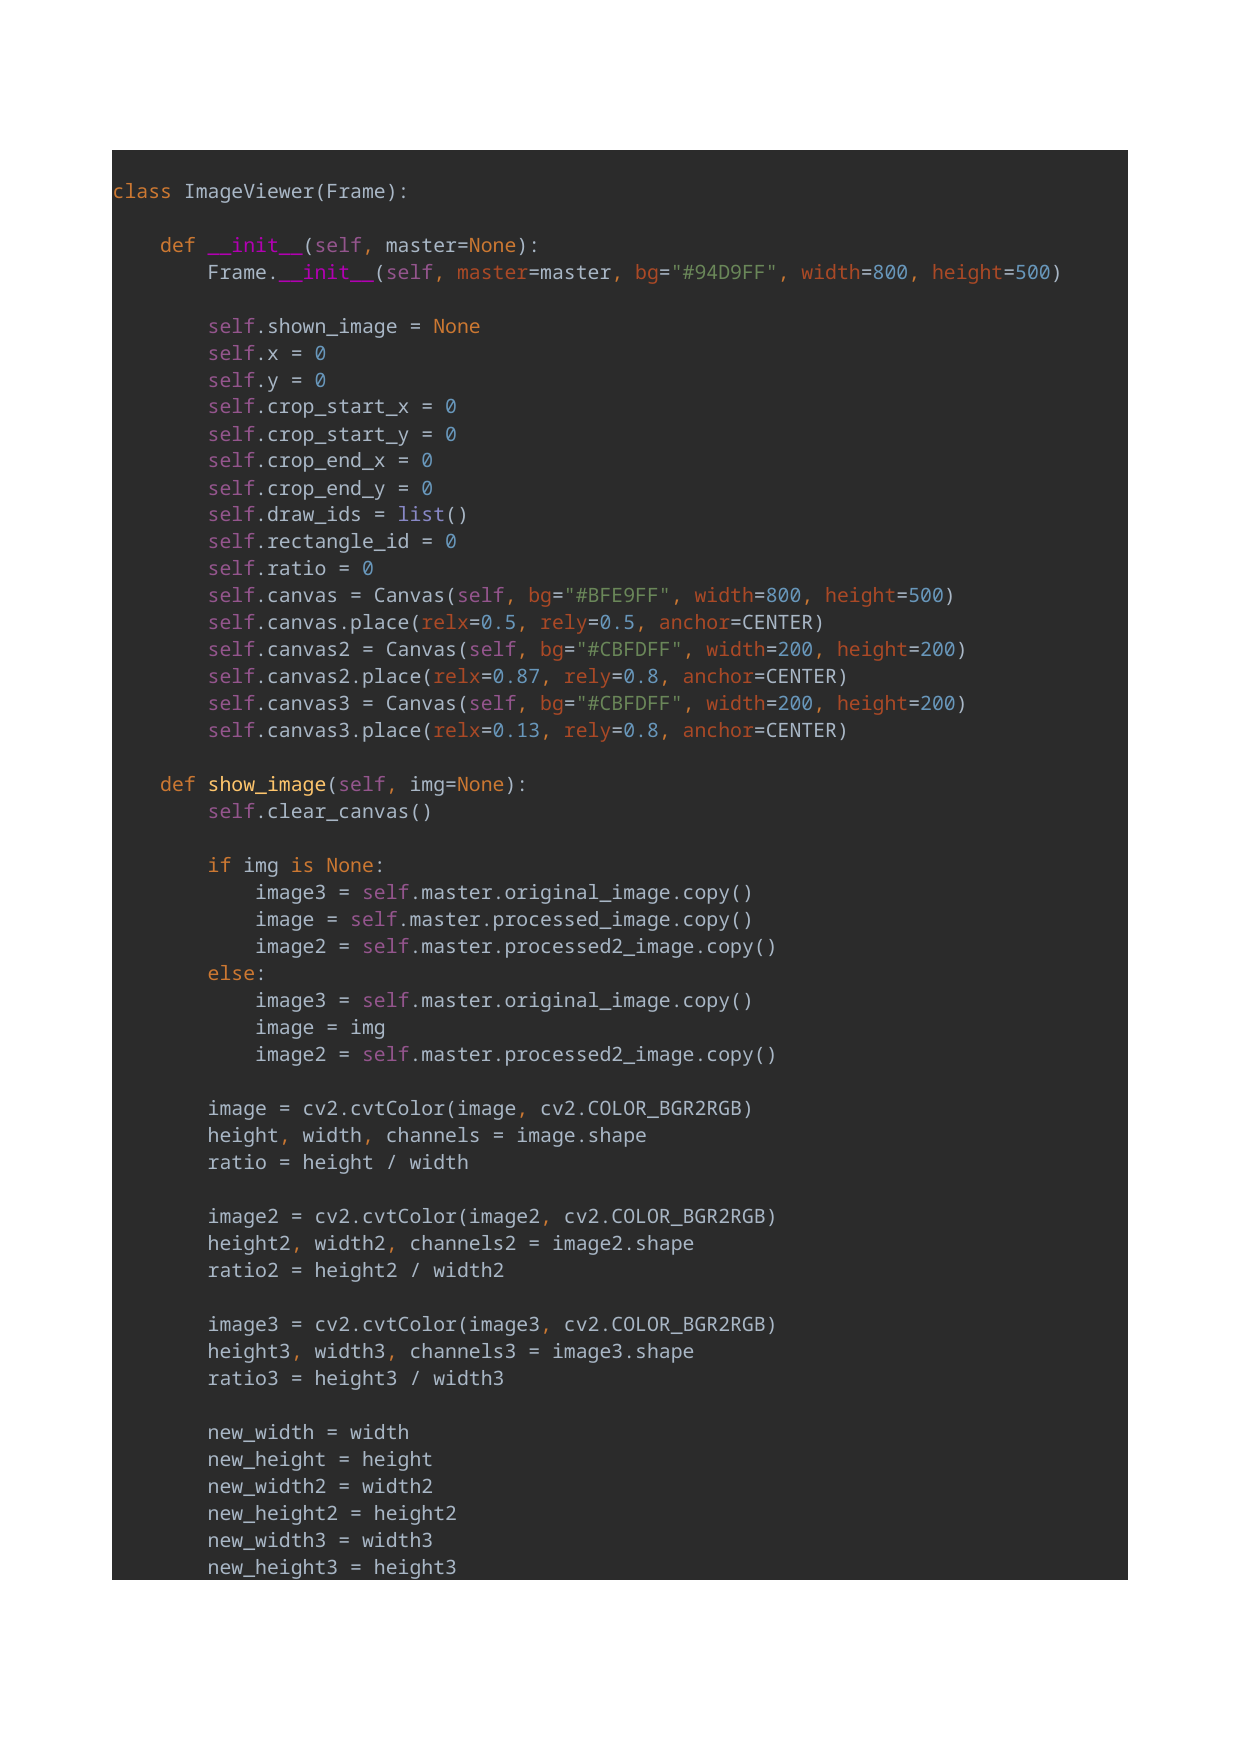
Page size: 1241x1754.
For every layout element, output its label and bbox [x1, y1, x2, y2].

text [112, 150, 1128, 1580]
